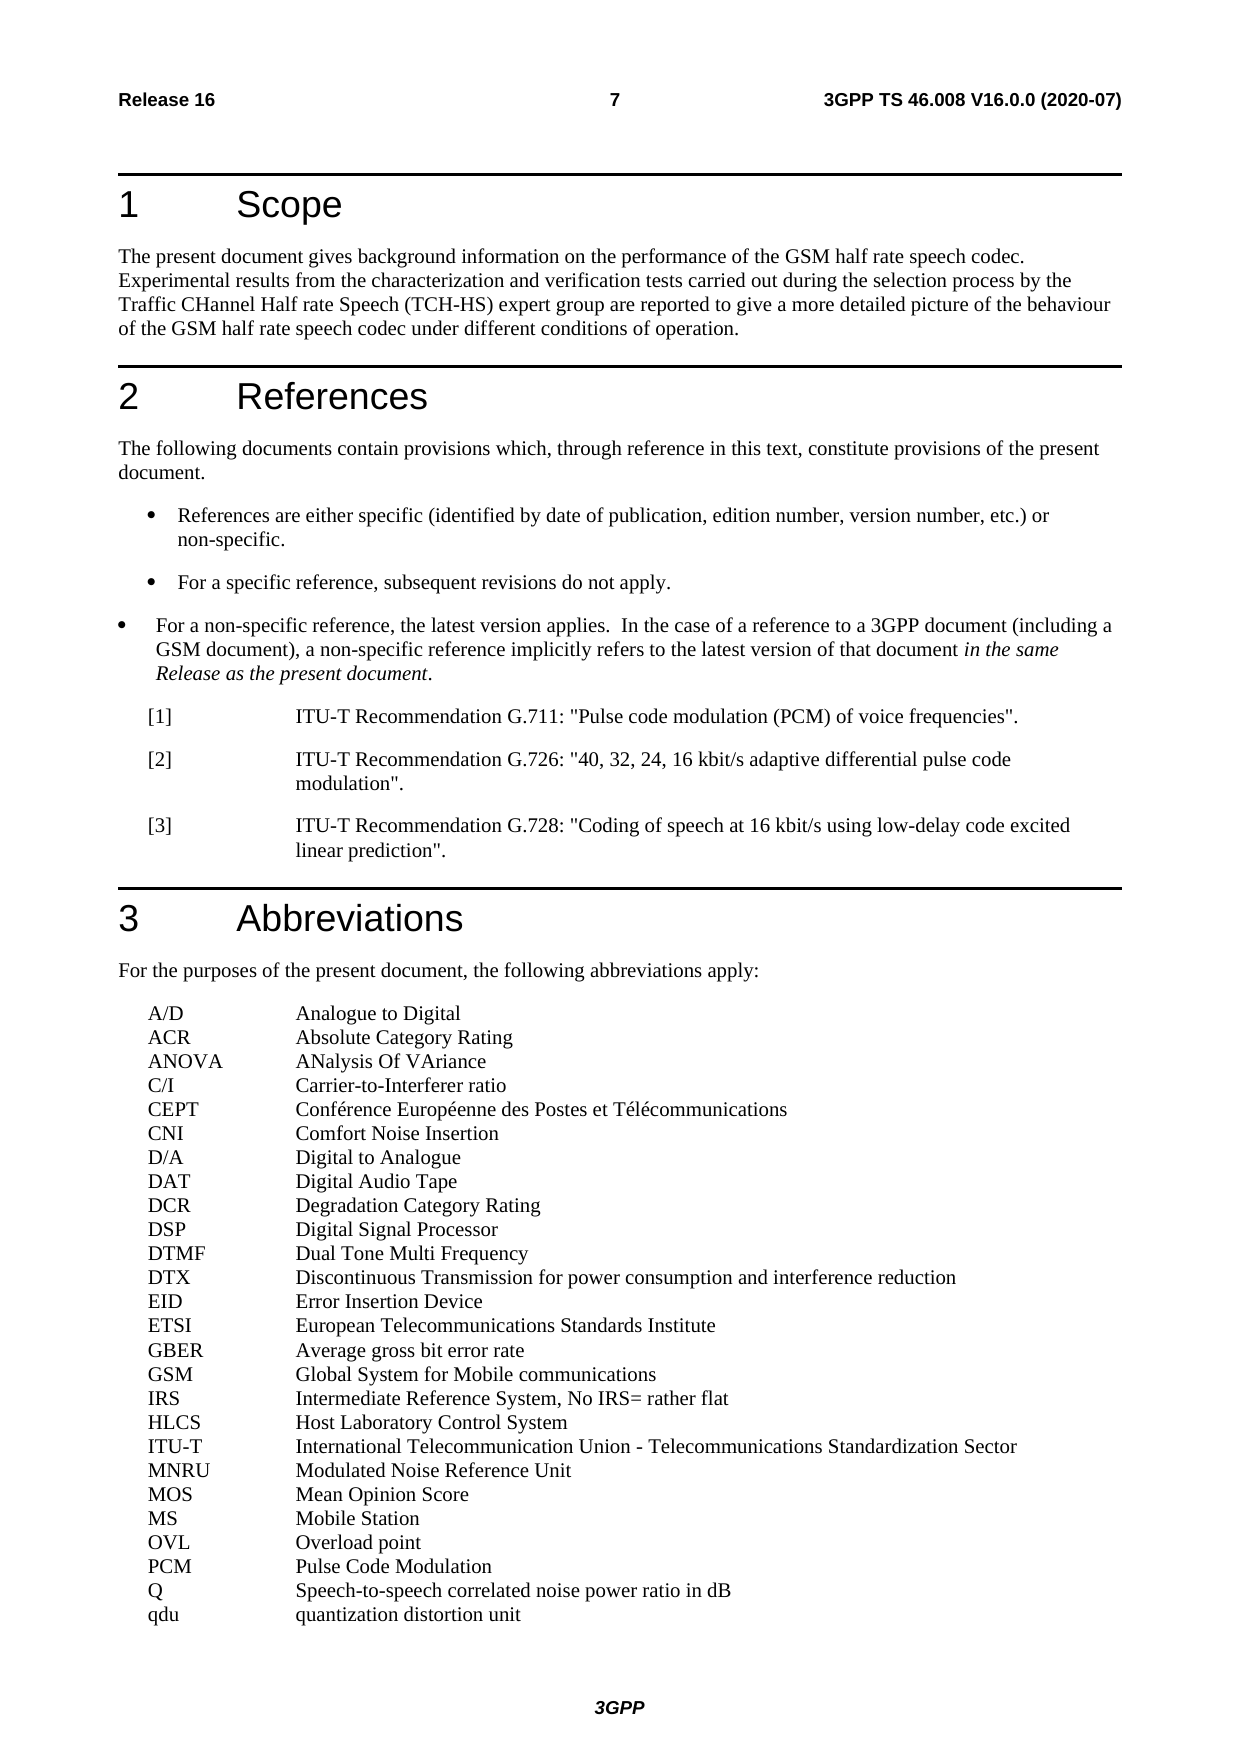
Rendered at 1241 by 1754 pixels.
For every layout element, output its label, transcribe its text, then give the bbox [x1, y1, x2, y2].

text ANOVA ANalysis Of VAriance [148, 1049, 1122, 1073]
text CNI Comfort Noise Insertion [148, 1121, 1122, 1145]
text IRS Intermediate Reference System, No IRS= rather flat [148, 1386, 1122, 1410]
text qdu quantization distortion unit [148, 1602, 1122, 1626]
text MOS Mean Opinion Score [148, 1482, 1122, 1506]
text The following documents contain provisions which, through reference in this text, constitute provisions of the present document. [118, 436, 1122, 484]
text HLCS Host Laboratory Control System [148, 1410, 1122, 1434]
text [1] ITU-T Recommendation G.711: "Pulse code modulation (PCM) of voice frequencies". [148, 704, 1122, 728]
text DAT Digital Audio Tape [148, 1169, 1122, 1193]
text CEPT Conférence Européenne des Postes et Télécommunications [148, 1097, 1122, 1121]
text DSP Digital Signal Processor [148, 1217, 1122, 1241]
text OVL Overload point [148, 1530, 1122, 1554]
text [2] ITU-T Recommendation G.726: "40, 32, 24, 16 kbit/s adaptive differential pulse code modulation". [148, 747, 1122, 795]
text GBER Average gross bit error rate [148, 1337, 1122, 1362]
text ACR Absolute Category Rating [148, 1025, 1122, 1049]
text DCR Degradation Category Rating [148, 1193, 1122, 1217]
text MNRU Modulated Noise Reference Unit [148, 1458, 1122, 1482]
list References are either specific (identified by date of publication, edition number, version number, etc.) or non-specific. [148, 503, 1122, 551]
text MS Mobile Station [148, 1506, 1122, 1530]
text D/A Digital to Analogue [148, 1145, 1122, 1169]
text GSM Global System for Mobile communications [148, 1362, 1122, 1386]
text For the purposes of the present document, the following abbreviations apply: [118, 958, 1122, 982]
text ETSI European Telecommunications Standards Institute [148, 1313, 1122, 1337]
text A/D Analogue to Digital [148, 1001, 1122, 1025]
text [3] ITU-T Recommendation G.728: "Coding of speech at 16 kbit/s using low-delay code excited linear prediction". [148, 813, 1122, 862]
text C/I Carrier-to-Interferer ratio [148, 1073, 1122, 1097]
subtitle 3 Abbreviations [118, 890, 1122, 939]
list For a non-specific reference, the latest version applies. In the case of a reference to a 3GPP document (including a GSM document), a non-specific reference implicitly refers to the latest version of that document in the same Release as the present document. [118, 613, 1122, 685]
text ITU-T International Telecommunication Union - Telecommunications Standardization Sector [148, 1434, 1122, 1458]
list For a specific reference, subsequent revisions do not apply. [148, 570, 1122, 594]
subtitle 1 Scope [118, 176, 1122, 225]
text Q Speech-to-speech correlated noise power ratio in dB [148, 1578, 1122, 1602]
text The present document gives background information on the performance of the GSM half rate speech codec. Experimental results from the characterization and verification tests carried out during the selection process by the Traffic CHannel Half rate Speech (TCH-HS) expert group are reported to give a more detailed picture of the behaviour of the GSM half rate speech codec under different conditions of operation. [118, 244, 1122, 340]
text EID Error Insertion Device [148, 1289, 1122, 1313]
text DTX Discontinuous Transmission for power consumption and interference reduction [148, 1265, 1122, 1289]
text DTMF Dual Tone Multi Frequency [148, 1241, 1122, 1265]
subtitle 2 References [118, 368, 1122, 417]
text PCM Pulse Code Modulation [148, 1554, 1122, 1578]
